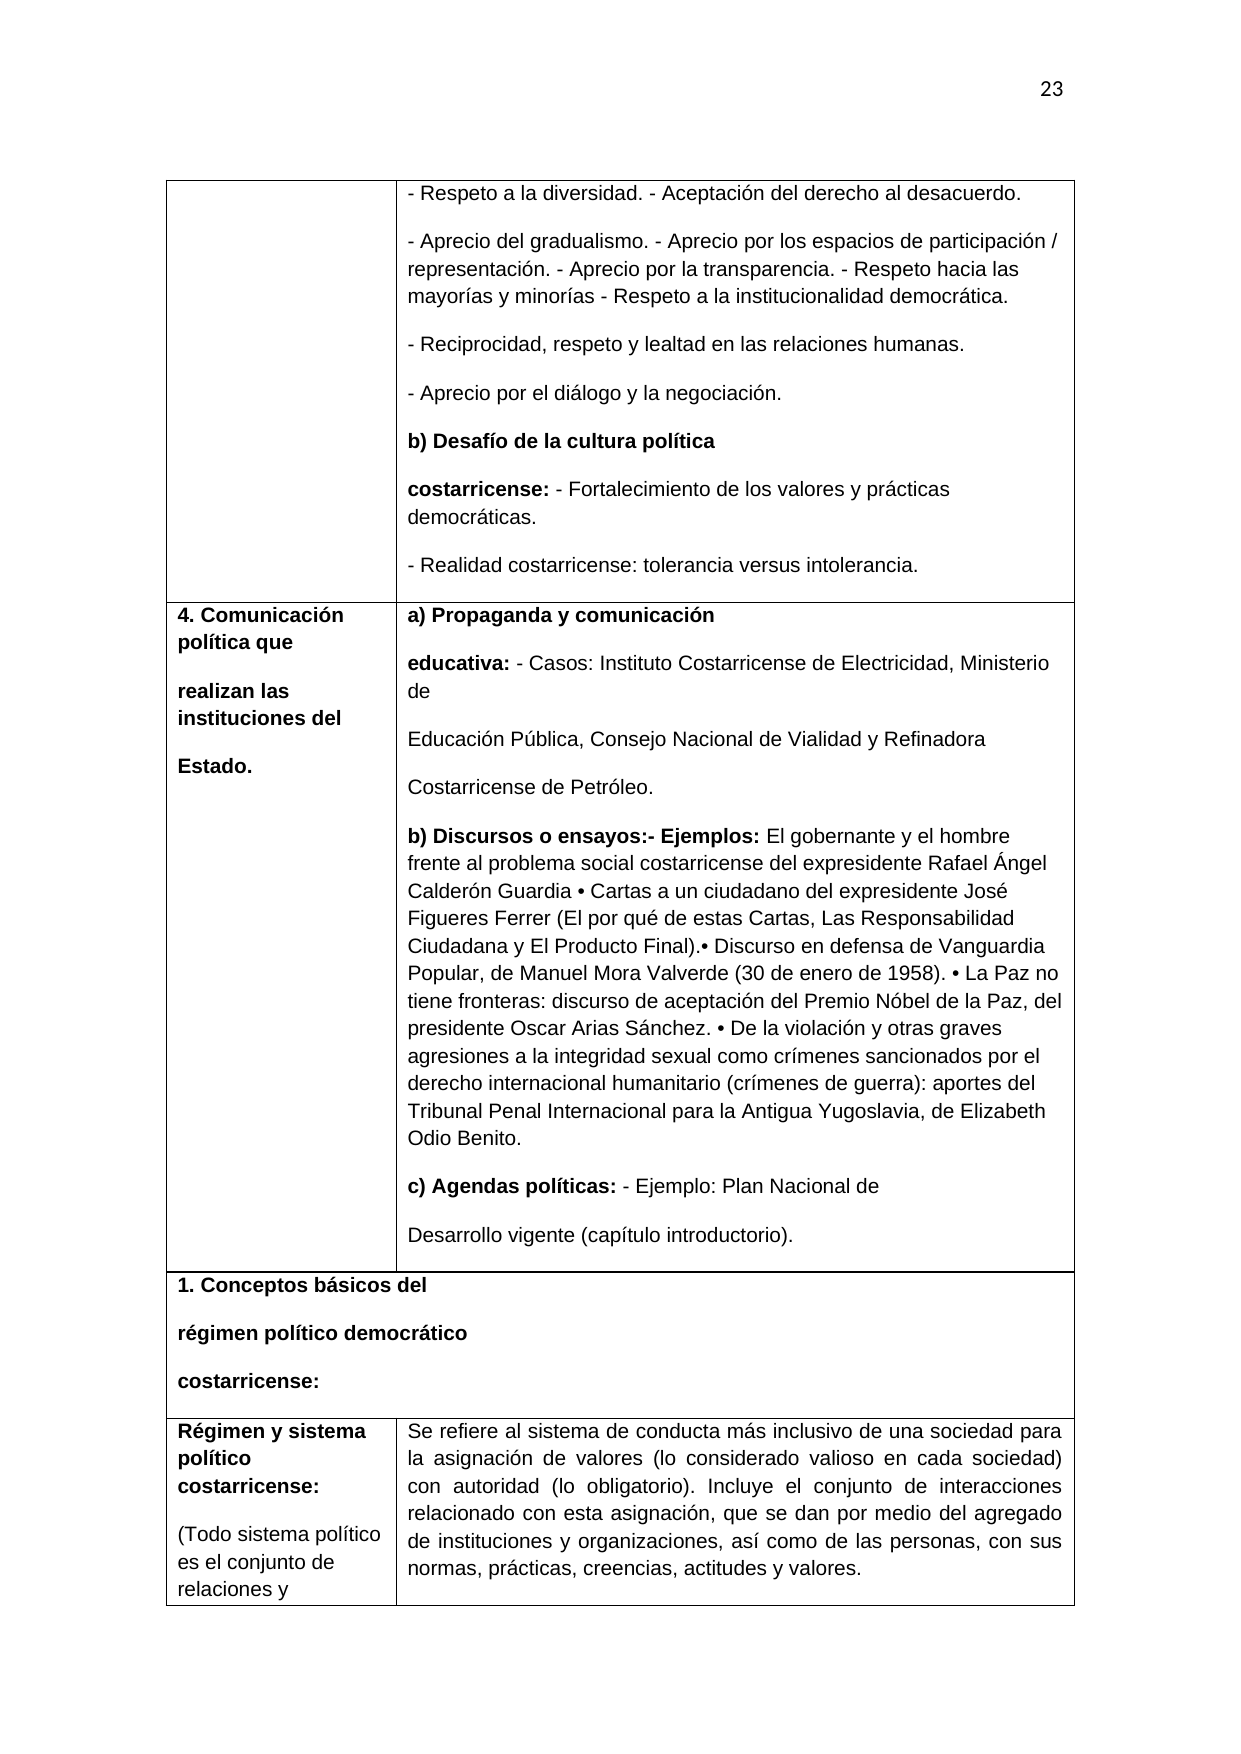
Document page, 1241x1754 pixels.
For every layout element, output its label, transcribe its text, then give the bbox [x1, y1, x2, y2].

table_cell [397, 1419, 1074, 1605]
table_cell a) Propaganda y comunicación educativa: - Casos: Instituto Costarricense de Electricidad, Ministerio de Educación Pública, Consejo Nacional de Vialidad y Refinadora Costarricense de Petróleo. b) Discursos o ensayos:- Ejemplos: El gobernante y el hombre frente al problema social costarricense del expresidente Rafael Ángel Calderón Guardia • Cartas a un ciudadano del expresidente José Figueres Ferrer (El por qué de estas Cartas, Las Responsabilidad Ciudadana y El Producto Final).• Discurso en defensa de Vanguardia Popular, de Manuel Mora Valverde (30 de enero de 1958). • La Paz no tiene fronteras: discurso de aceptación del Premio Nóbel de la Paz, del presidente Oscar Arias Sánchez. • De la violación y otras graves agresiones a la integridad sexual como crímenes sancionados por el derecho internacional humanitario (crímenes de guerra): aportes del Tribunal Penal Internacional para la Antigua Yugoslavia, de Elizabeth Odio Benito. c) Agendas políticas: - Ejemplo: Plan Nacional de Desarrollo vigente (capítulo introductorio). [397, 603, 1074, 1271]
table_cell 1. Conceptos básicos del régimen político democrático costarricense: [167, 1273, 1074, 1418]
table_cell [167, 181, 396, 602]
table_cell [397, 181, 1074, 602]
table_cell 4. Comunicación política que realizan las instituciones del Estado. [167, 603, 396, 1271]
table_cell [167, 1419, 396, 1605]
